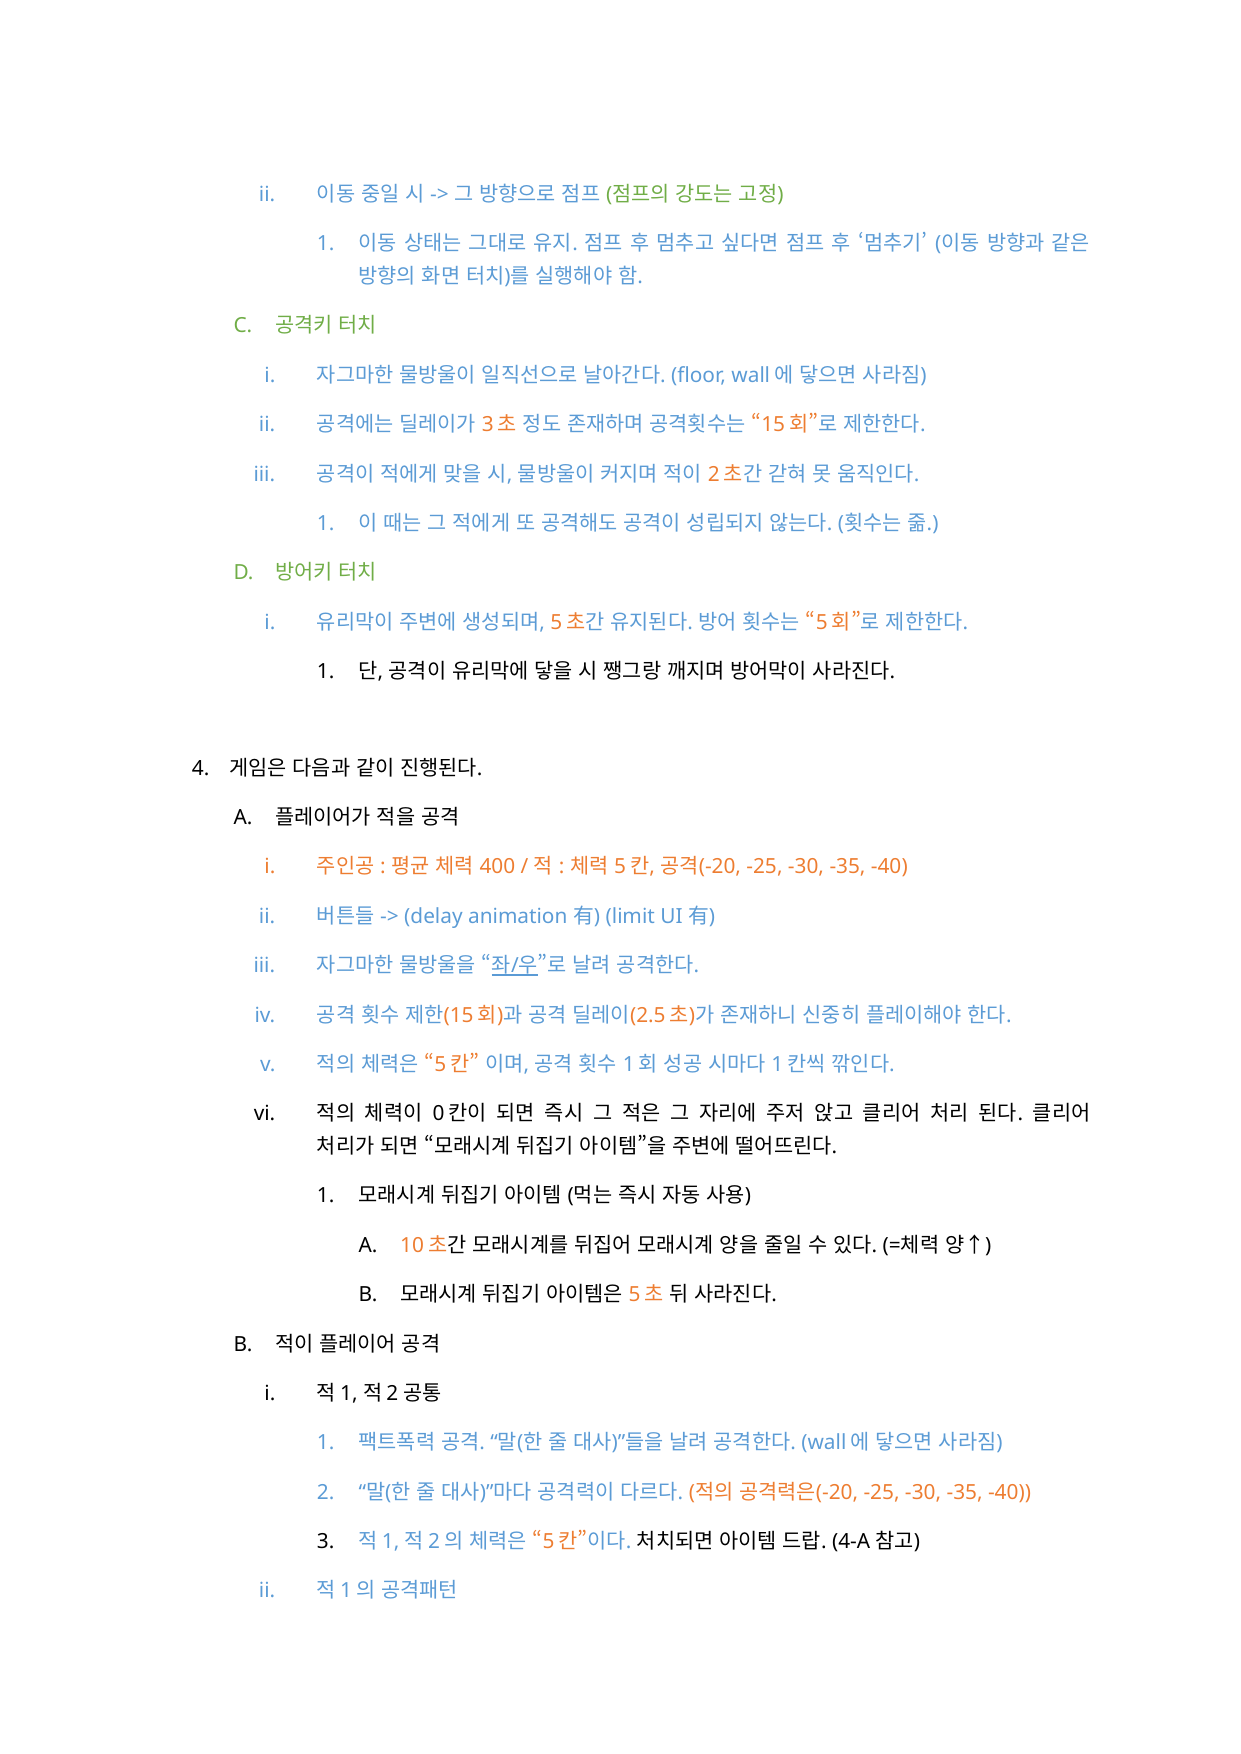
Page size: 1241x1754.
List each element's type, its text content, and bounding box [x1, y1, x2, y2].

list 적1, 적2의 체력은 “5칸”이다. 처치되면 아이템 드랍. (4-A 참고) [317, 1524, 1090, 1554]
list 팩트폭력 공격. “말(한 줄 대사)”들을 날려 공격한다. (wall에 닿으면 사라짐) [317, 1426, 1090, 1456]
list 이 때는 그 적에게 또 공격해도 공격이 성립되지 않는다. (횟수는 줆.) [317, 506, 1090, 536]
list 공격에는 딜레이가 3초 정도 존재하며 공격횟수는 “15회”로 제한한다. [275, 407, 1090, 438]
list 자그마한 물방울이 일직선으로 날아간다. (floor, wall에 닿으면 사라짐) [275, 358, 1090, 388]
list 공격이 적에게 맞을 시, 물방울이 커지며 적이 2초간 갇혀 못 움직인다. [275, 457, 1090, 487]
list 적의 체력이 0칸이 되면 즉시 그 적은 그 자리에 주저 앉고 클리어 처리 된다. 클리어 처리가 되면 “모래시계 뒤집기 아이템”을 주변에 떨어뜨린다. [275, 1097, 1090, 1159]
list 10초간 모래시계를 뒤집어 모래시계 양을 줄일 수 있다. (=체력 양↑) [358, 1228, 1090, 1258]
list 모래시계 뒤집기 아이템은 5초 뒤 사라진다. [358, 1277, 1090, 1308]
list 공격 횟수 제한(15회)과 공격 딜레이(2.5초)가 존재하니 신중히 플레이해야 한다. [275, 998, 1090, 1028]
list 단, 공격이 유리막에 닿을 시 쨍그랑 깨지며 방어막이 사라진다. [317, 654, 1090, 684]
list 이동 중일 시 -> 그 방향으로 점프 (점프의 강도는 고정) [275, 177, 1090, 207]
list 유리막이 주변에 생성되며, 5초간 유지된다. 방어 횟수는 “5회”로 제한한다. [275, 605, 1090, 635]
list 이동 상태는 그대로 유지. 점프 후 멈추고 싶다면 점프 후 ‘멈추기’ (이동 방향과 같은 방향의 화면 터치)를 실행해야 함. [317, 227, 1090, 289]
list 주인공 : 평균 체력 400 / 적 : 체력 5칸, 공격(-20, -25, -30, -35, -40) [275, 850, 1090, 880]
list 모래시계 뒤집기 아이템 (먹는 즉시 자동 사용) [317, 1179, 1090, 1209]
list 적1, 적2 공통 [275, 1376, 1090, 1406]
list 방어키 터치 [233, 556, 1090, 586]
list 플레이어가 적을 공격 [233, 800, 1090, 831]
list 버튼들 -> (delay animation 有) (limit UI 有) [275, 899, 1090, 929]
list 게임은 다음과 같이 진행된다. [192, 751, 1090, 781]
list 적1의 공격패턴 [275, 1574, 1090, 1604]
list 적이 플레이어 공격 [233, 1327, 1090, 1357]
list 적의 체력은 “5칸” 이며, 공격 횟수 1회 성공 시마다 1칸씩 깎인다. [275, 1047, 1090, 1077]
list 공격키 터치 [233, 309, 1090, 339]
list “말(한 줄 대사)”마다 공격력이 다르다. (적의 공격력은(-20, -25, -30, -35, -40)) [317, 1475, 1090, 1505]
list 자그마한 물방울을 “좌/우”로 날려 공격한다. [275, 948, 1090, 979]
